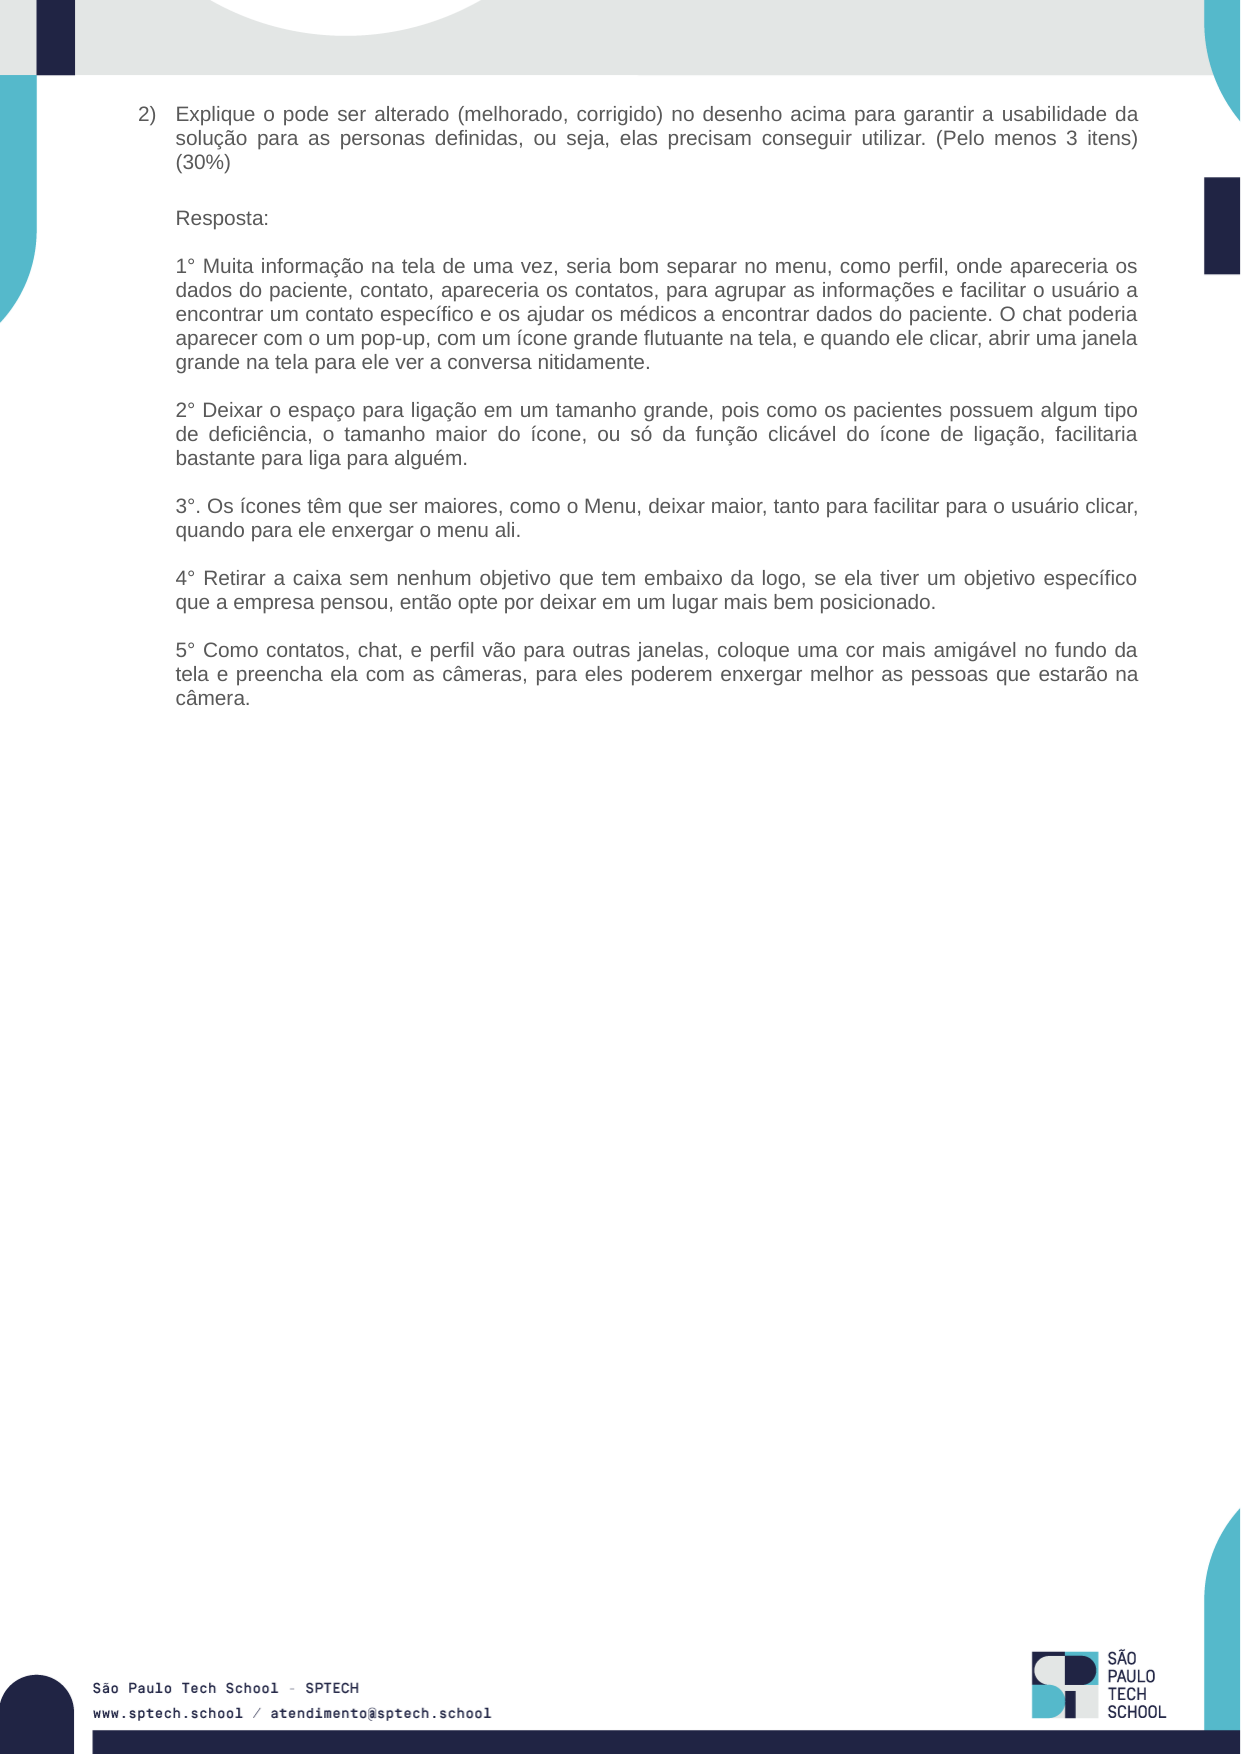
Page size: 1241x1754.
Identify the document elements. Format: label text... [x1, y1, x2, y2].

list 5° Como contatos, chat, e perfil vão para outras janelas, coloque uma cor mais amigável no fundo da tela e preencha ela com as câmeras, para eles poderem enxergar melhor as pessoas que estarão na câmera. [175, 637, 1140, 709]
list Explique o pode ser alterado (melhorado, corrigido) no desenho acima para garantir a usabilidade da solução para as personas definidas, ou seja, elas precisam conseguir utilizar. (Pelo menos 3 itens) (30%) [138, 102, 1140, 174]
list 4° Retirar a caixa sem nenhum objetivo que tem embaixo da logo, se ela tiver um objetivo específico que a empresa pensou, então opte por deixar em um lugar mais bem posicionado. [175, 566, 1140, 613]
list 3°. Os ícones têm que ser maiores, como o Menu, deixar maior, tanto para facilitar para o usuário clicar, quando para ele enxergar o menu ali. [175, 494, 1140, 542]
list Resposta: [175, 206, 1140, 230]
picture [0, 0, 1241, 1754]
list 1° Muita informação na tela de uma vez, seria bom separar no menu, como perfil, onde apareceria os dados do paciente, contato, apareceria os contatos, para agrupar as informações e facilitar o usuário a encontrar um contato específico e os ajudar os médicos a encontrar dados do paciente. O chat poderia aparecer com o um pop-up, com um ícone grande flutuante na tela, e quando ele clicar, abrir uma janela grande na tela para ele ver a conversa nitidamente. [175, 254, 1140, 374]
list 2° Deixar o espaço para ligação em um tamanho grande, pois como os pacientes possuem algum tipo de deficiência, o tamanho maior do ícone, ou só da função clicável do ícone de ligação, facilitaria bastante para liga para alguém. [175, 398, 1140, 470]
